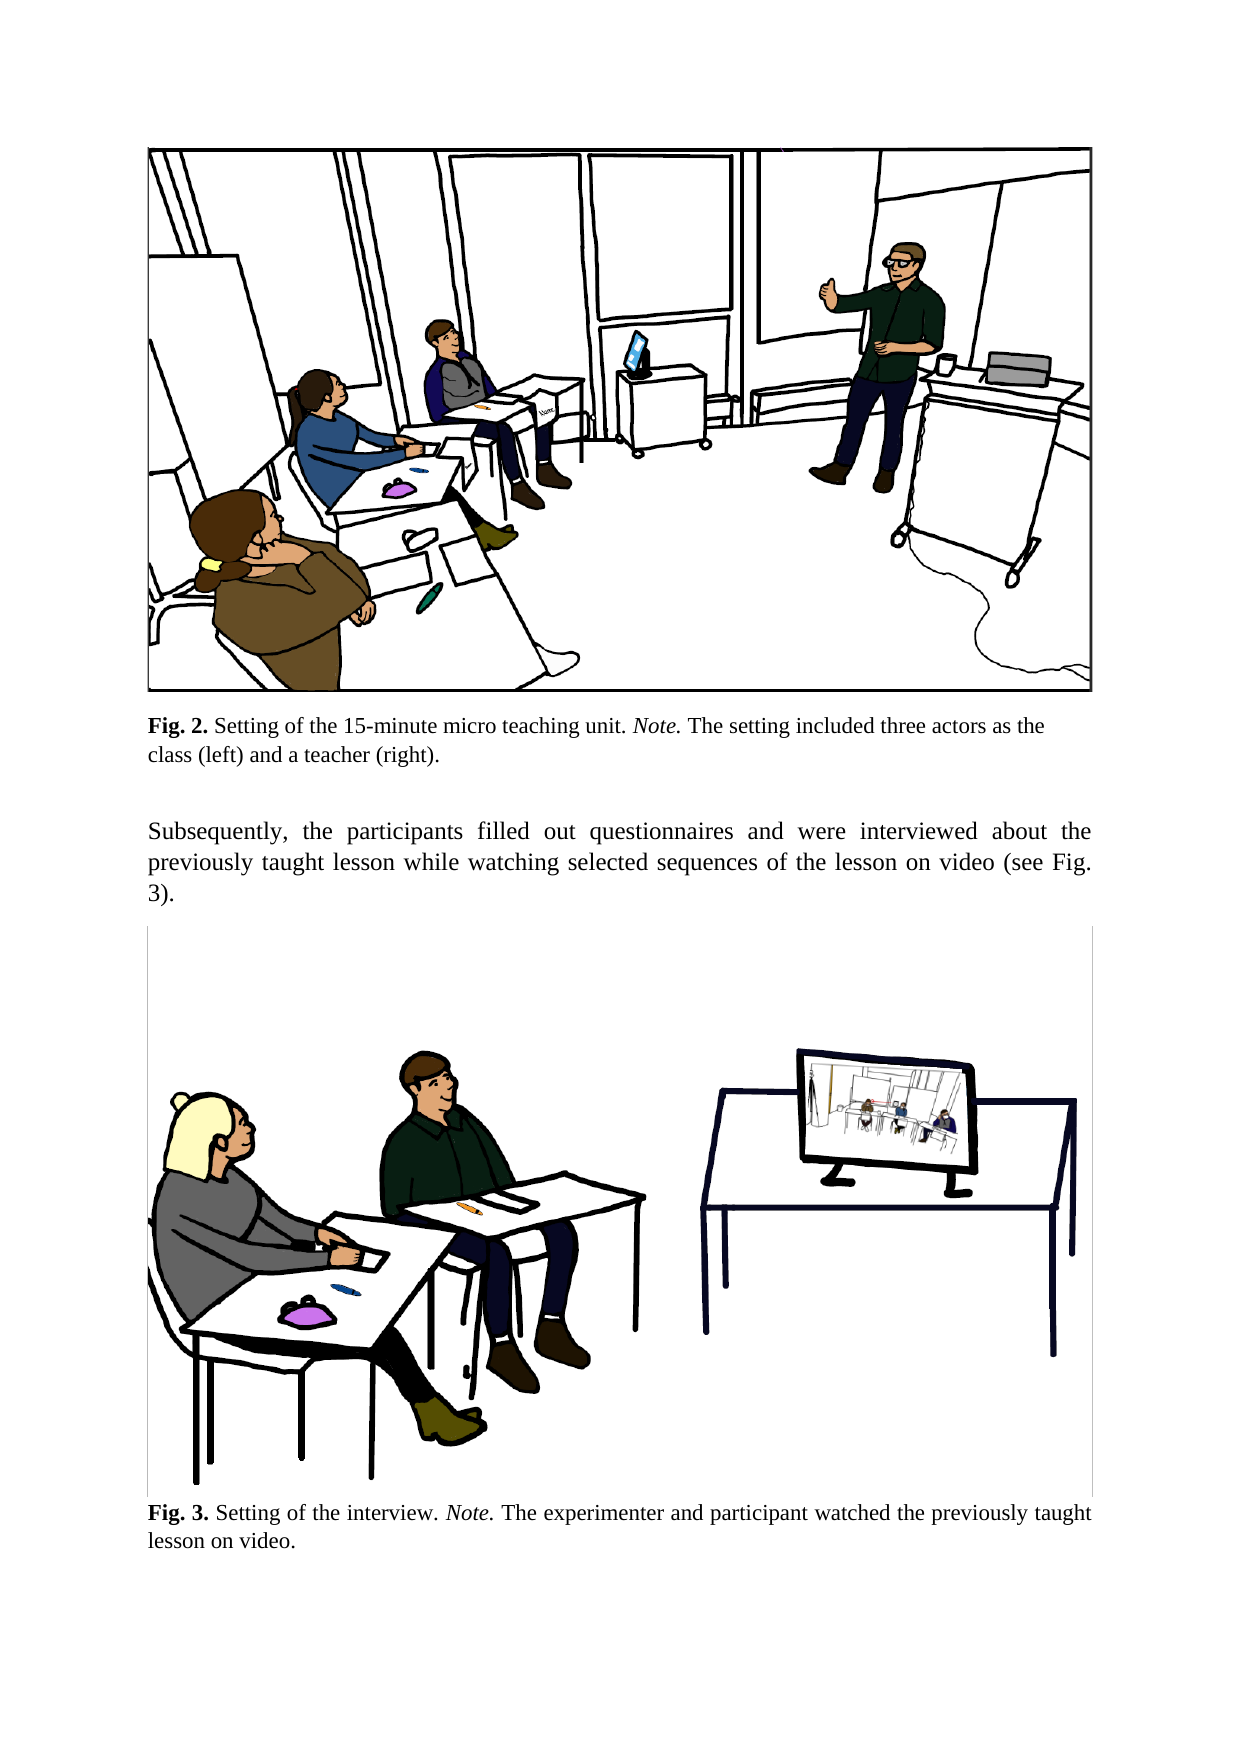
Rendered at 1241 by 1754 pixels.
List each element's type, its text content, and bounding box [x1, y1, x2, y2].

text Fig. 3. Setting of the interview. Note. The experimenter and participant watched the previously taught lesson on video. [148, 1497, 1093, 1553]
picture [147, 926, 1093, 1497]
picture [147, 147, 1093, 692]
text Subsequently, the participants filled out questionnaires and were interviewed about the previously taught lesson while watching selected sequences of the lesson on video (see Fig. 3). [148, 816, 1093, 907]
text Fig. 2. Setting of the 15-minute micro teaching unit. Note. The setting included three actors as the class (left) and a teacher (right). [148, 713, 1093, 798]
